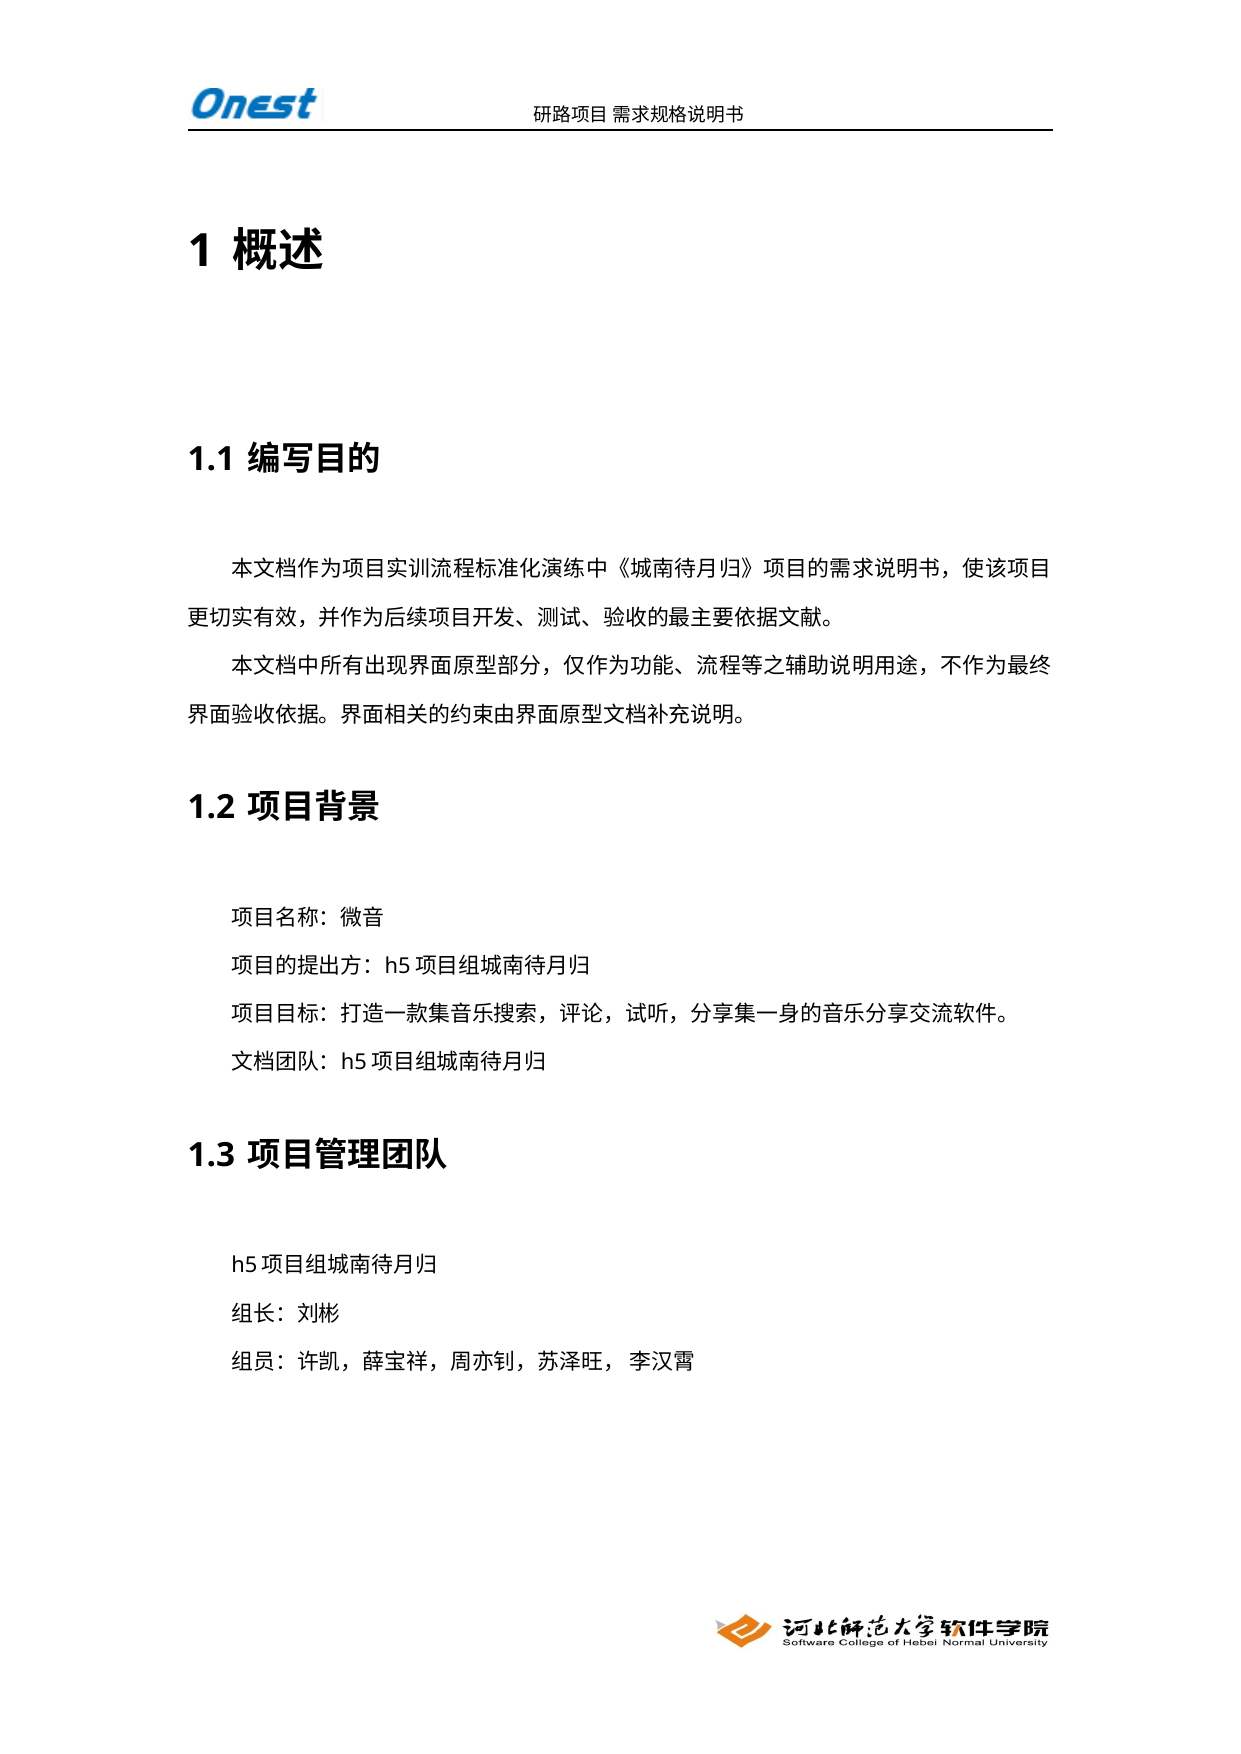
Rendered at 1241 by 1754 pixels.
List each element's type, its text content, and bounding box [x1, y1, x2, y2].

text 文档团队：h5项目组城南待月归 [187, 1044, 1053, 1077]
picture [710, 1611, 1053, 1651]
text 项目名称：微音 [187, 899, 1053, 932]
text 本文档作为项目实训流程标准化演练中《城南待月归》项目的需求说明书，使该项目更切实有效，并作为后续项目开发、测试、验收的最主要依据文献。 [187, 550, 1053, 632]
text h5项目组城南待月归 [187, 1247, 1053, 1279]
text 项目目标：打造一款集音乐搜索，评论，试听，分享集一身的音乐分享交流软件。 [187, 996, 1053, 1028]
text 本文档中所有出现界面原型部分，仅作为功能、流程等之辅助说明用途，不作为最终界面验收依据。界面相关的约束由界面原型文档补充说明。 [187, 647, 1053, 729]
subtitle 概述 [187, 197, 1053, 295]
text 组长：刘彬 [187, 1295, 1053, 1328]
picture [187, 88, 324, 122]
subtitle 项目管理团队 [187, 1119, 1053, 1184]
text 组员：许凯，薛宝祥，周亦钊，苏泽旺， 李汉霄 [187, 1343, 1053, 1376]
text 项目的提出方：h5项目组城南待月归 [187, 947, 1053, 980]
subtitle 项目背景 [187, 772, 1053, 837]
subtitle 编写目的 [187, 423, 1053, 488]
